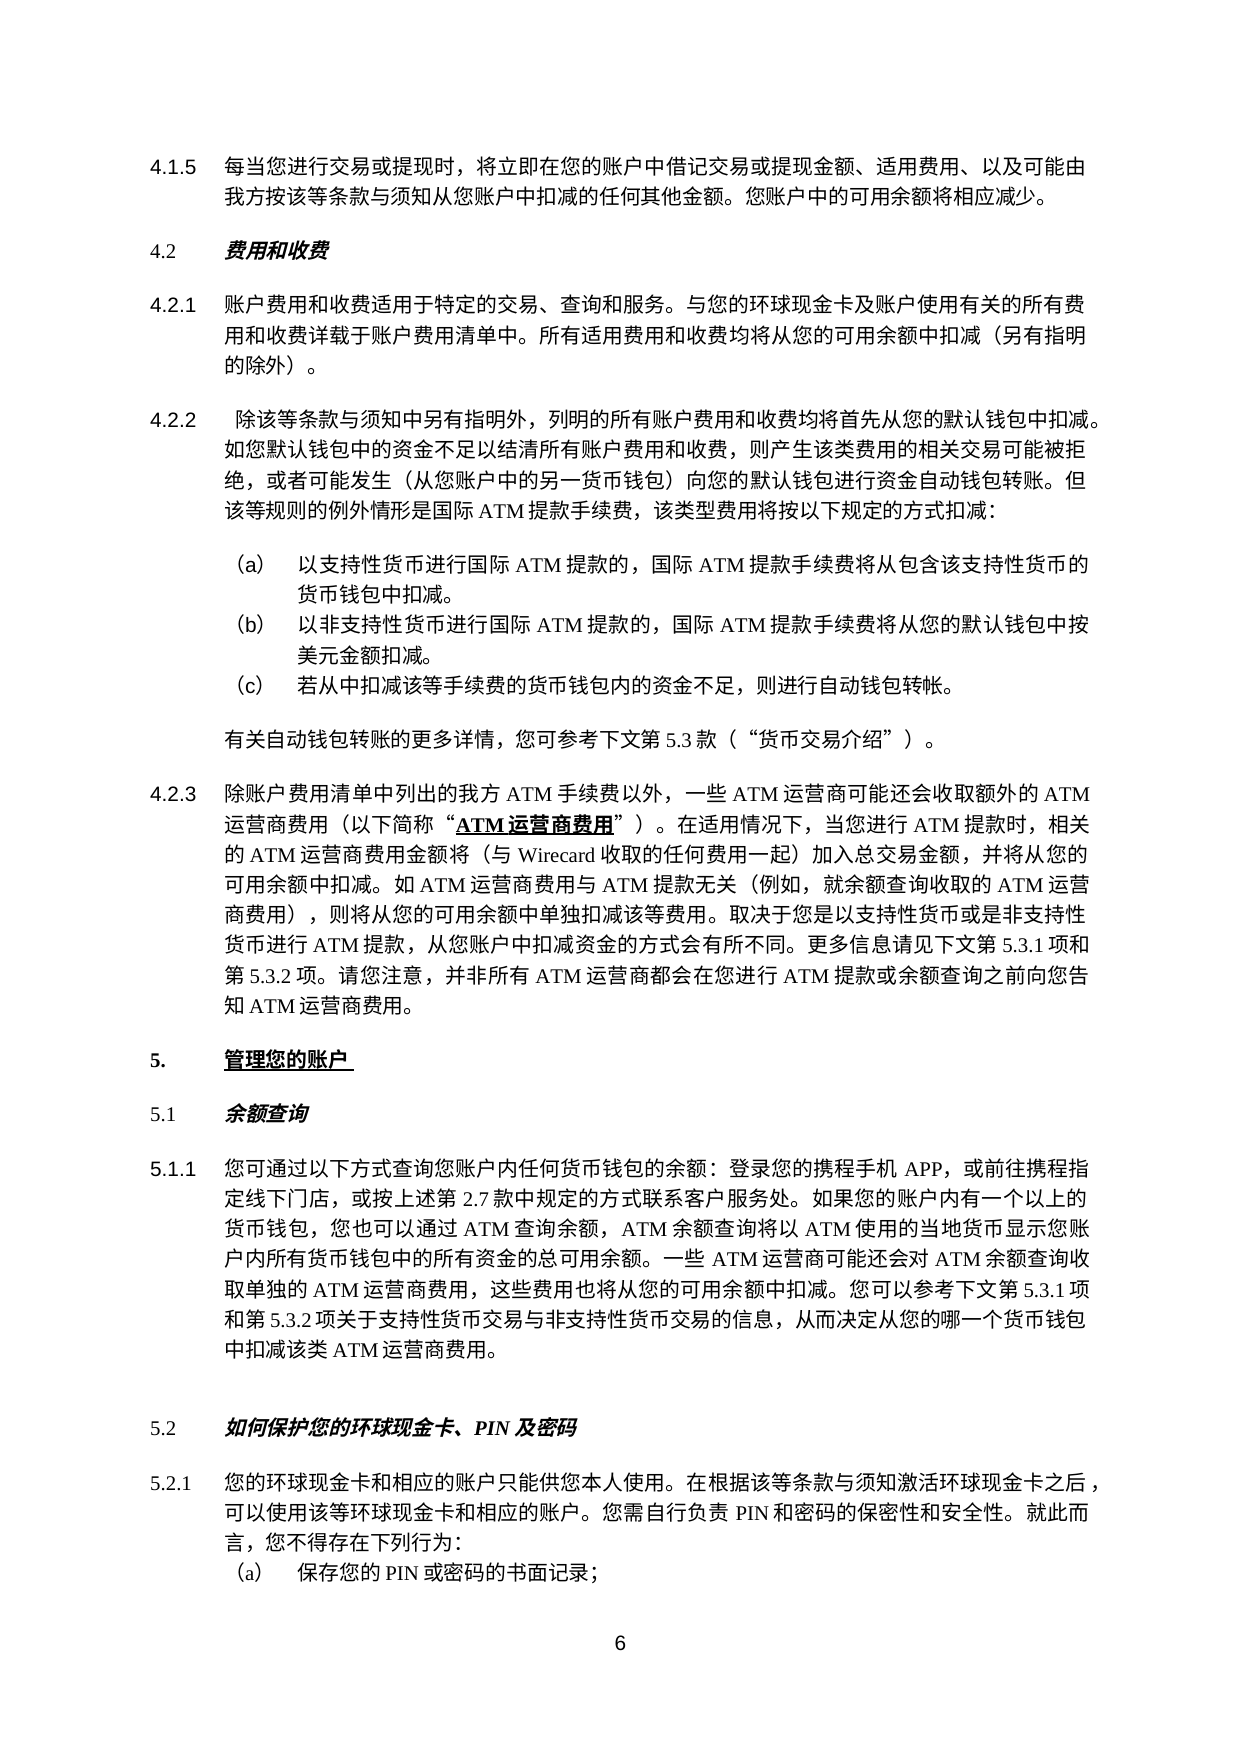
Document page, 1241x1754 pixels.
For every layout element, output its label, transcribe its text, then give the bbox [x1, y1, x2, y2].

list 4.2.2 除该等条款与须知中另有指明外，列明的所有账户费用和收费均将首先从您的默认钱包中扣减。如您默认钱包中的资金不足以结清所有账户费用和收费，则产生该类费用的相关交易可能被拒绝，或者可能发生（从您账户中的另一货币钱包）向您的默认钱包进行资金自动钱包转账。但该等规则的例外情形是国际ATM提款手续费，该类型费用将按以下规定的方式扣减： [150, 403, 1090, 524]
list （a） 保存您的PIN或密码的书面记录； [224, 1556, 1090, 1587]
list 4.2 费用和收费 [150, 234, 1090, 265]
text （c） 若从中扣减该等手续费的货币钱包内的资金不足，则进行自动钱包转帐。 [224, 669, 1090, 699]
text （a） 以支持性货币进行国际ATM提款的，国际ATM提款手续费将从包含该支持性货币的货币钱包中扣减。 [224, 548, 1090, 609]
list 5. 管理您的账户 [150, 1043, 1090, 1074]
list 5.2 如何保护您的环球现金卡、PIN及密码 [150, 1412, 1090, 1442]
list 4.2.1 账户费用和收费适用于特定的交易、查询和服务。与您的环球现金卡及账户使用有关的所有费用和收费详载于账户费用清单中。所有适用费用和收费均将从您的可用余额中扣减（另有指明的除外）。 [150, 289, 1090, 379]
text 有关自动钱包转账的更多详情，您可参考下文第5.3款（“货币交易介绍”）。 [224, 723, 1090, 754]
list 5.1.1 您可通过以下方式查询您账户内任何货币钱包的余额：登录您的携程手机APP，或前往携程指定线下门店，或按上述第2.7款中规定的方式联系客户服务处。如果您的账户内有一个以上的货币钱包，您也可以通过ATM查询余额，ATM余额查询将以ATM使用的当地货币显示您账户内所有货币钱包中的所有资金的总可用余额。一些ATM运营商可能还会对ATM余额查询收取单独的ATM运营商费用，这些费用也将从您的可用余额中扣减。您可以参考下文第5.3.1项和第5.3.2项关于支持性货币交易与非支持性货币交易的信息，从而决定从您的哪一个货币钱包中扣减该类ATM运营商费用。 [150, 1152, 1090, 1363]
list 5.2.1 您的环球现金卡和相应的账户只能供您本人使用。在根据该等条款与须知激活环球现金卡之后，可以使用该等环球现金卡和相应的账户。您需自行负责PIN和密码的保密性和安全性。就此而言，您不得存在下列行为： [150, 1466, 1090, 1556]
list 4.1.5 每当您进行交易或提现时，将立即在您的账户中借记交易或提现金额、适用费用、以及可能由我方按该等条款与须知从您账户中扣减的任何其他金额。您账户中的可用余额将相应减少。 [150, 150, 1090, 210]
list 4.2.3 除账户费用清单中列出的我方ATM手续费以外，一些ATM运营商可能还会收取额外的ATM运营商费用（以下简称“ATM运营商费用”）。在适用情况下，当您进行ATM提款时，相关的ATM运营商费用金额将（与Wirecard收取的任何费用一起）加入总交易金额，并将从您的可用余额中扣减。如ATM运营商费用与ATM提款无关（例如，就余额查询收取的ATM运营商费用），则将从您的可用余额中单独扣减该等费用。取决于您是以支持性货币或是非支持性货币进行ATM提款，从您账户中扣减资金的方式会有所不同。更多信息请见下文第5.3.1项和第5.3.2项。请您注意，并非所有ATM运营商都会在您进行ATM提款或余额查询之前向您告知ATM运营商费用。 [150, 778, 1090, 1019]
text （b） 以非支持性货币进行国际ATM提款的，国际ATM提款手续费将从您的默认钱包中按美元金额扣减。 [224, 609, 1090, 669]
list 5.1 余额查询 [150, 1098, 1090, 1128]
